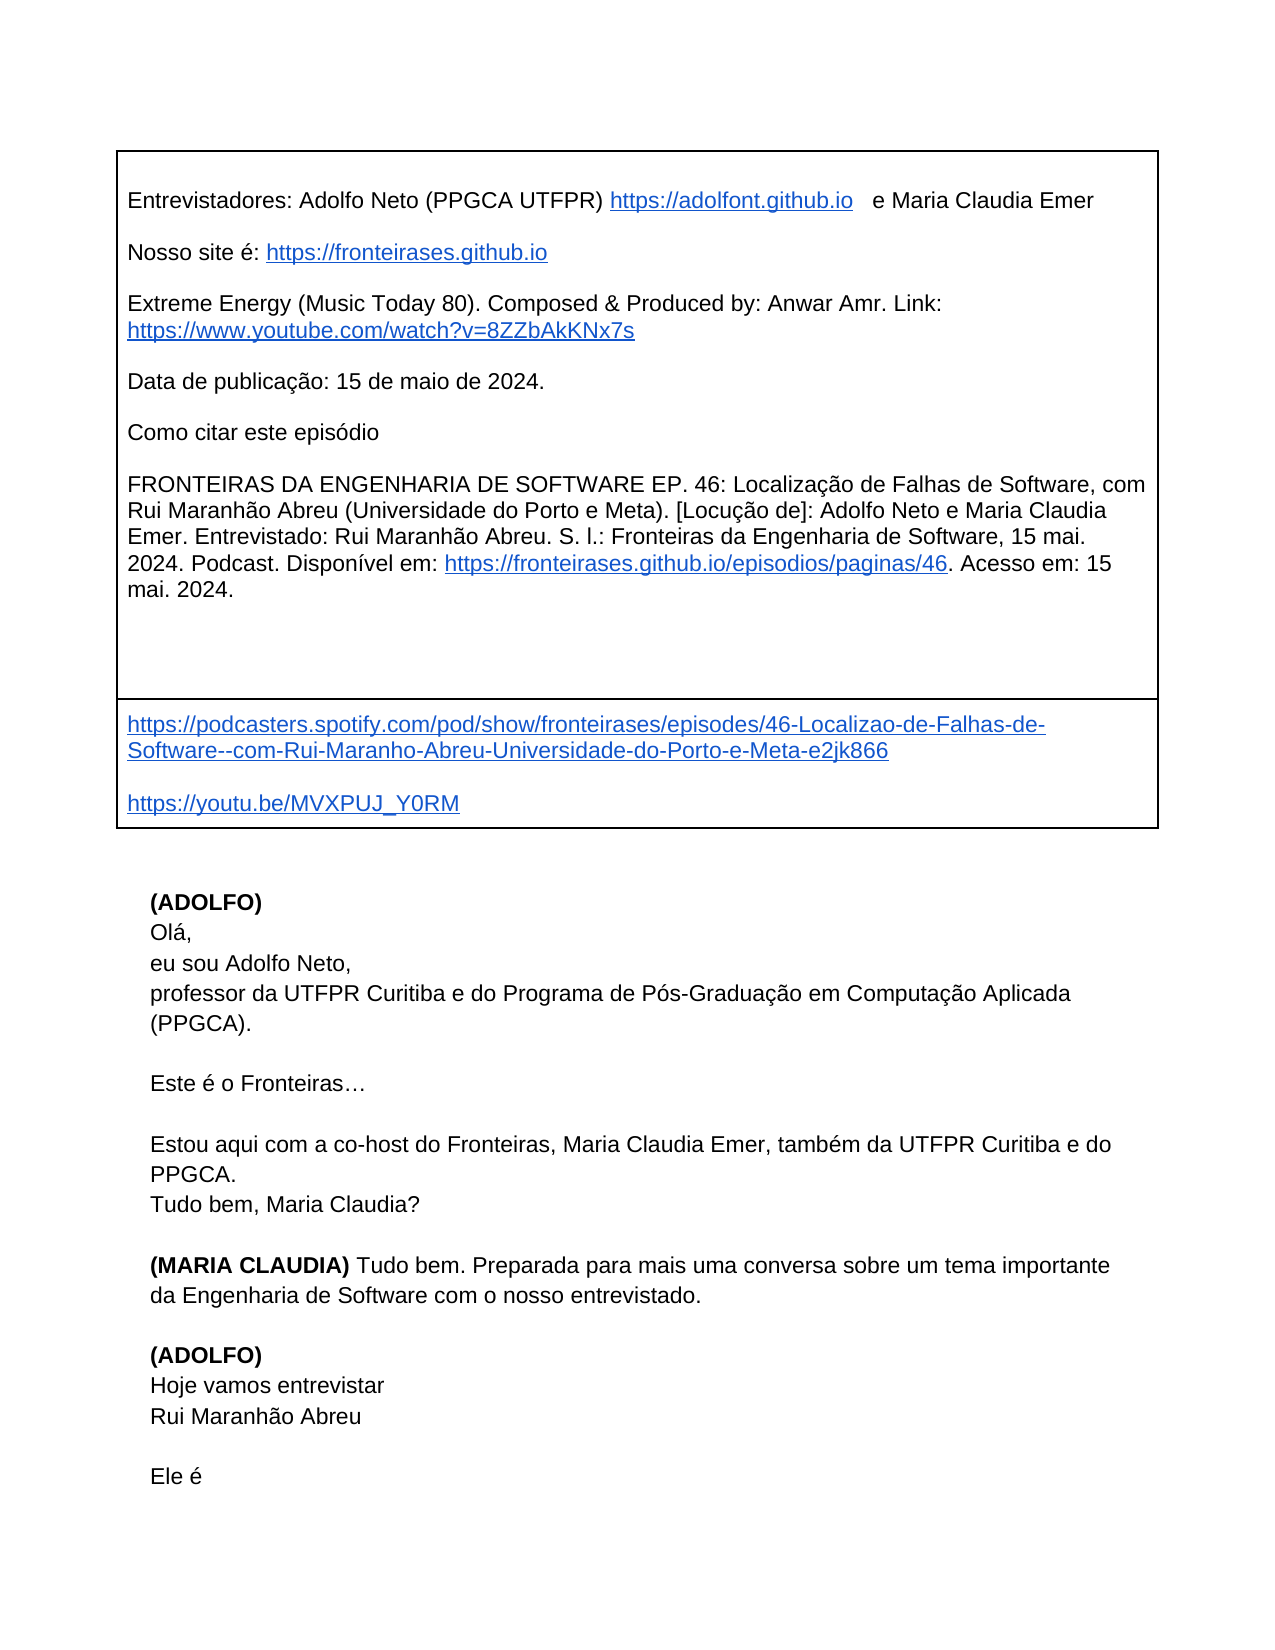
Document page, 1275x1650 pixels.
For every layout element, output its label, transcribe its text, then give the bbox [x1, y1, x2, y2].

text Ele é [150, 1463, 1125, 1489]
text Este é o Fronteiras… [150, 1070, 1125, 1097]
text Estou aqui com a co-host do Fronteiras, Maria Claudia Emer, também da UTFPR Curitiba e do PPGCA. [150, 1131, 1125, 1187]
text (ADOLFO) [150, 1342, 1125, 1368]
text Tudo bem, Maria Claudia? [150, 1191, 1125, 1217]
text (MARIA CLAUDIA) Tudo bem. Preparada para mais uma conversa sobre um tema importante da Engenharia de Software com o nosso entrevistado. [150, 1252, 1125, 1308]
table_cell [118, 152, 1157, 698]
text Olá, [150, 919, 1125, 946]
text eu sou Adolfo Neto, [150, 949, 1125, 976]
text professor da UTFPR Curitiba e do Programa de Pós-Graduação em Computação Aplicada (PPGCA). [150, 980, 1125, 1036]
table_cell https://podcasters.spotify.com/pod/show/fronteirases/episodes/46-Localizao-de-Falhas-de-Software--com-Rui-Maranho-Abreu-Universidade-do-Porto-e-Meta-e2jk866 https://youtu.be/MVXPUJ_Y0RM [118, 700, 1157, 827]
text Hoje vamos entrevistar [150, 1372, 1125, 1399]
text (ADOLFO) [150, 889, 1125, 915]
text Rui Maranhão Abreu [150, 1403, 1125, 1429]
